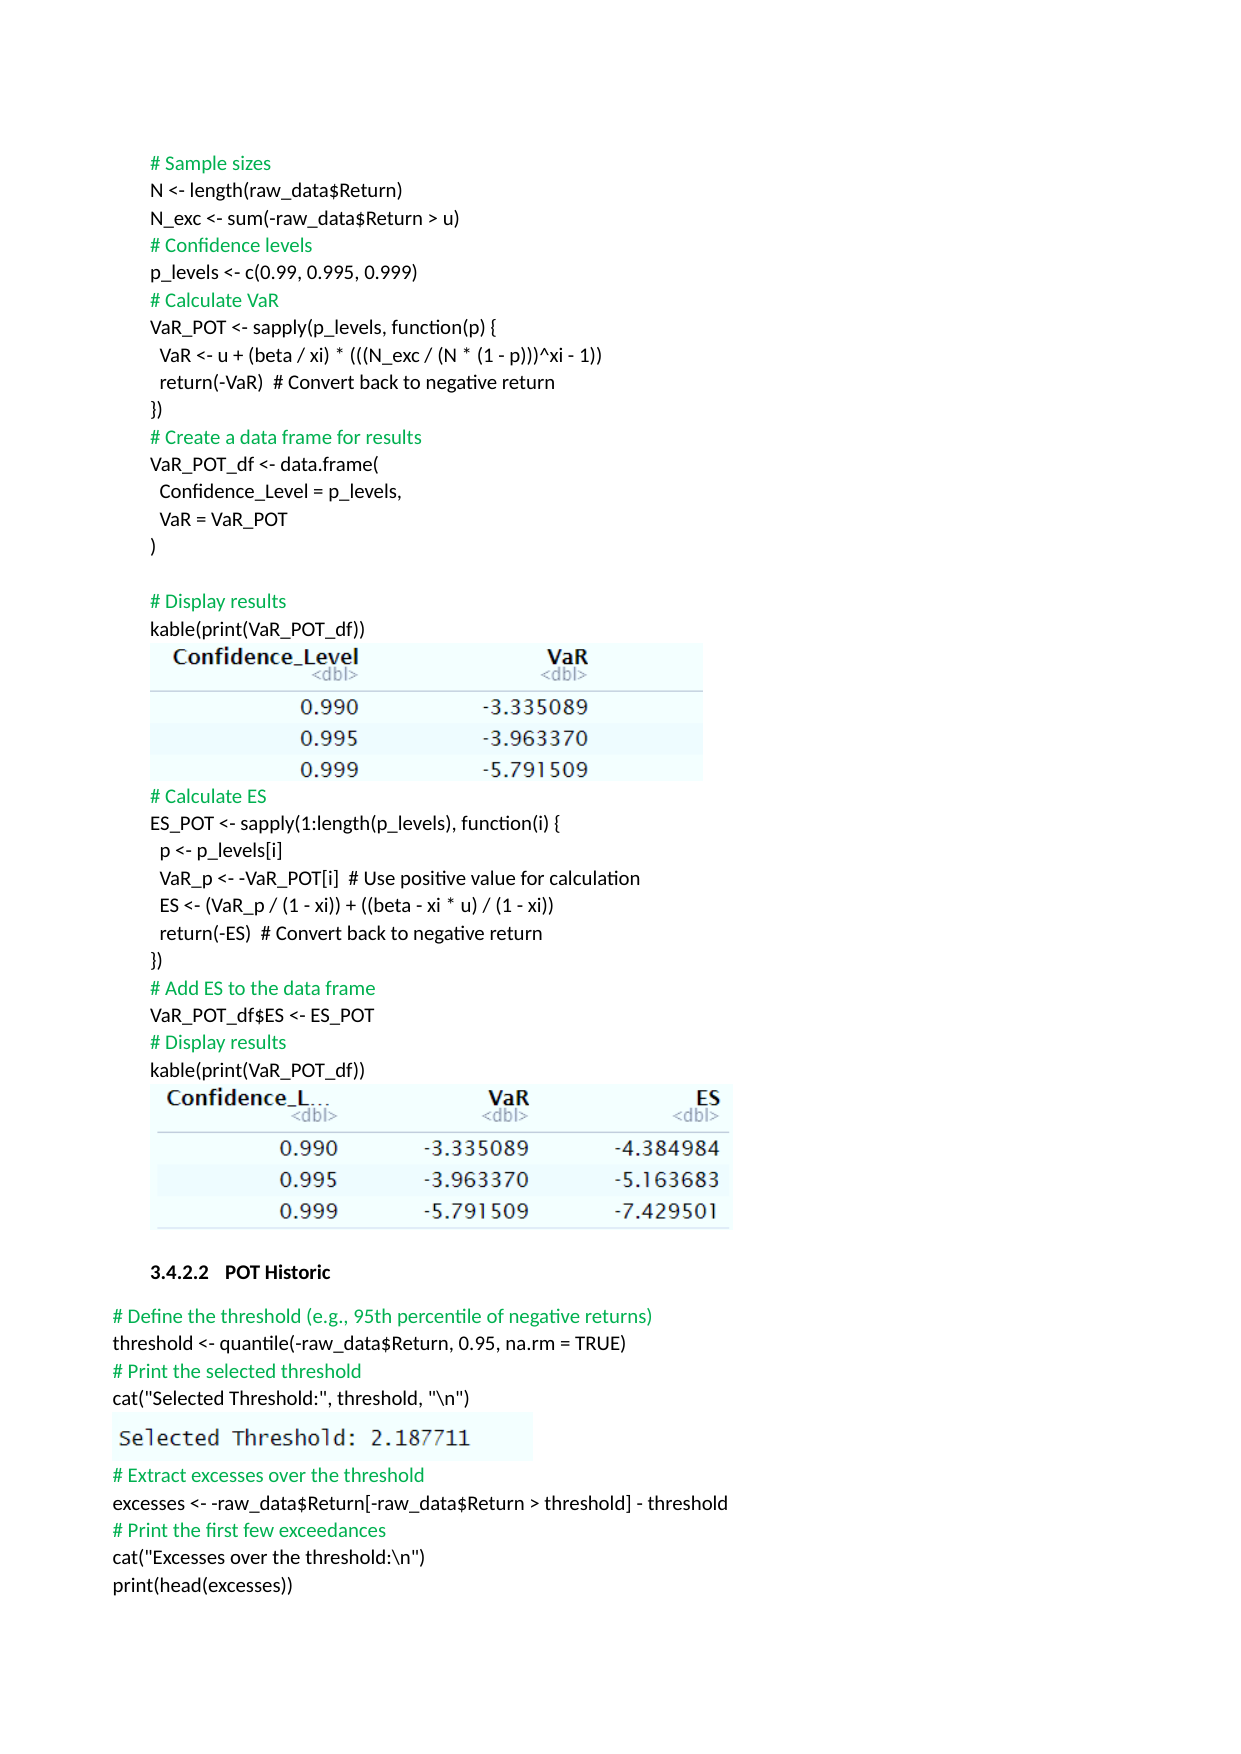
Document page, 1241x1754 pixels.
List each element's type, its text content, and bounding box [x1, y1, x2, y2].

text N_exc <- sum(-raw_data$Return > u) [150, 205, 1128, 230]
picture [150, 1084, 733, 1230]
text threshold <- quantile(-raw_data$Return, 0.95, na.rm = TRUE) [112, 1330, 1128, 1356]
text VaR_POT <- sapply(p_levels, function(p) { [150, 314, 1128, 340]
text # Calculate VaR [150, 287, 1128, 312]
text N <- length(raw_data$Return) [150, 177, 1128, 203]
text # Create a data frame for results [150, 424, 1128, 449]
text # Confidence levels [150, 232, 1128, 258]
text p_levels <- c(0.99, 0.995, 0.999) [150, 259, 1128, 285]
text VaR_POT_df$ES <- ES_POT [150, 1002, 1128, 1027]
text }) [150, 947, 1128, 973]
text # Display results [150, 588, 1128, 614]
text # Add ES to the data frame [150, 975, 1128, 1000]
text cat("Excesses over the threshold:\n") [112, 1544, 1128, 1570]
text cat("Selected Threshold:", threshold, "\n") [112, 1385, 1128, 1411]
picture [150, 643, 703, 781]
text excesses <- -raw_data$Return[-raw_data$Return > threshold] - threshold [112, 1490, 1128, 1515]
text ES <- (VaR_p / (1 - xi)) + ((beta - xi * u) / (1 - xi)) [150, 892, 1128, 918]
text Confidence_Level = p_levels, [150, 479, 1128, 504]
list POT Historic [150, 1259, 1128, 1284]
text # Extract excesses over the threshold [112, 1462, 1128, 1488]
text VaR = VaR_POT [150, 506, 1128, 532]
text # Display results [150, 1029, 1128, 1055]
text kable(print(VaR_POT_df)) [150, 1057, 1128, 1082]
text VaR_p <- -VaR_POT[i] # Use positive value for calculation [150, 865, 1128, 891]
text kable(print(VaR_POT_df)) [150, 616, 1128, 641]
text VaR_POT_df <- data.frame( [150, 451, 1128, 477]
text # Print the selected threshold [112, 1358, 1128, 1383]
text ES_POT <- sapply(1:length(p_levels), function(i) { [150, 810, 1128, 836]
text # Calculate ES [150, 783, 1128, 808]
text p <- p_levels[i] [150, 838, 1128, 863]
text print(head(excesses)) [112, 1572, 1128, 1597]
text # Define the threshold (e.g., 95th percentile of negative returns) [112, 1303, 1128, 1328]
text VaR <- u + (beta / xi) * (((N_exc / (N * (1 - p)))^xi - 1)) [150, 342, 1128, 367]
text return(-VaR) # Convert back to negative return [150, 369, 1128, 394]
picture [112, 1412, 533, 1461]
text }) [150, 397, 1128, 422]
text # Sample sizes [150, 150, 1128, 175]
text # Print the first few exceedances [112, 1517, 1128, 1543]
text ) [150, 533, 1128, 559]
text return(-ES) # Convert back to negative return [150, 920, 1128, 945]
